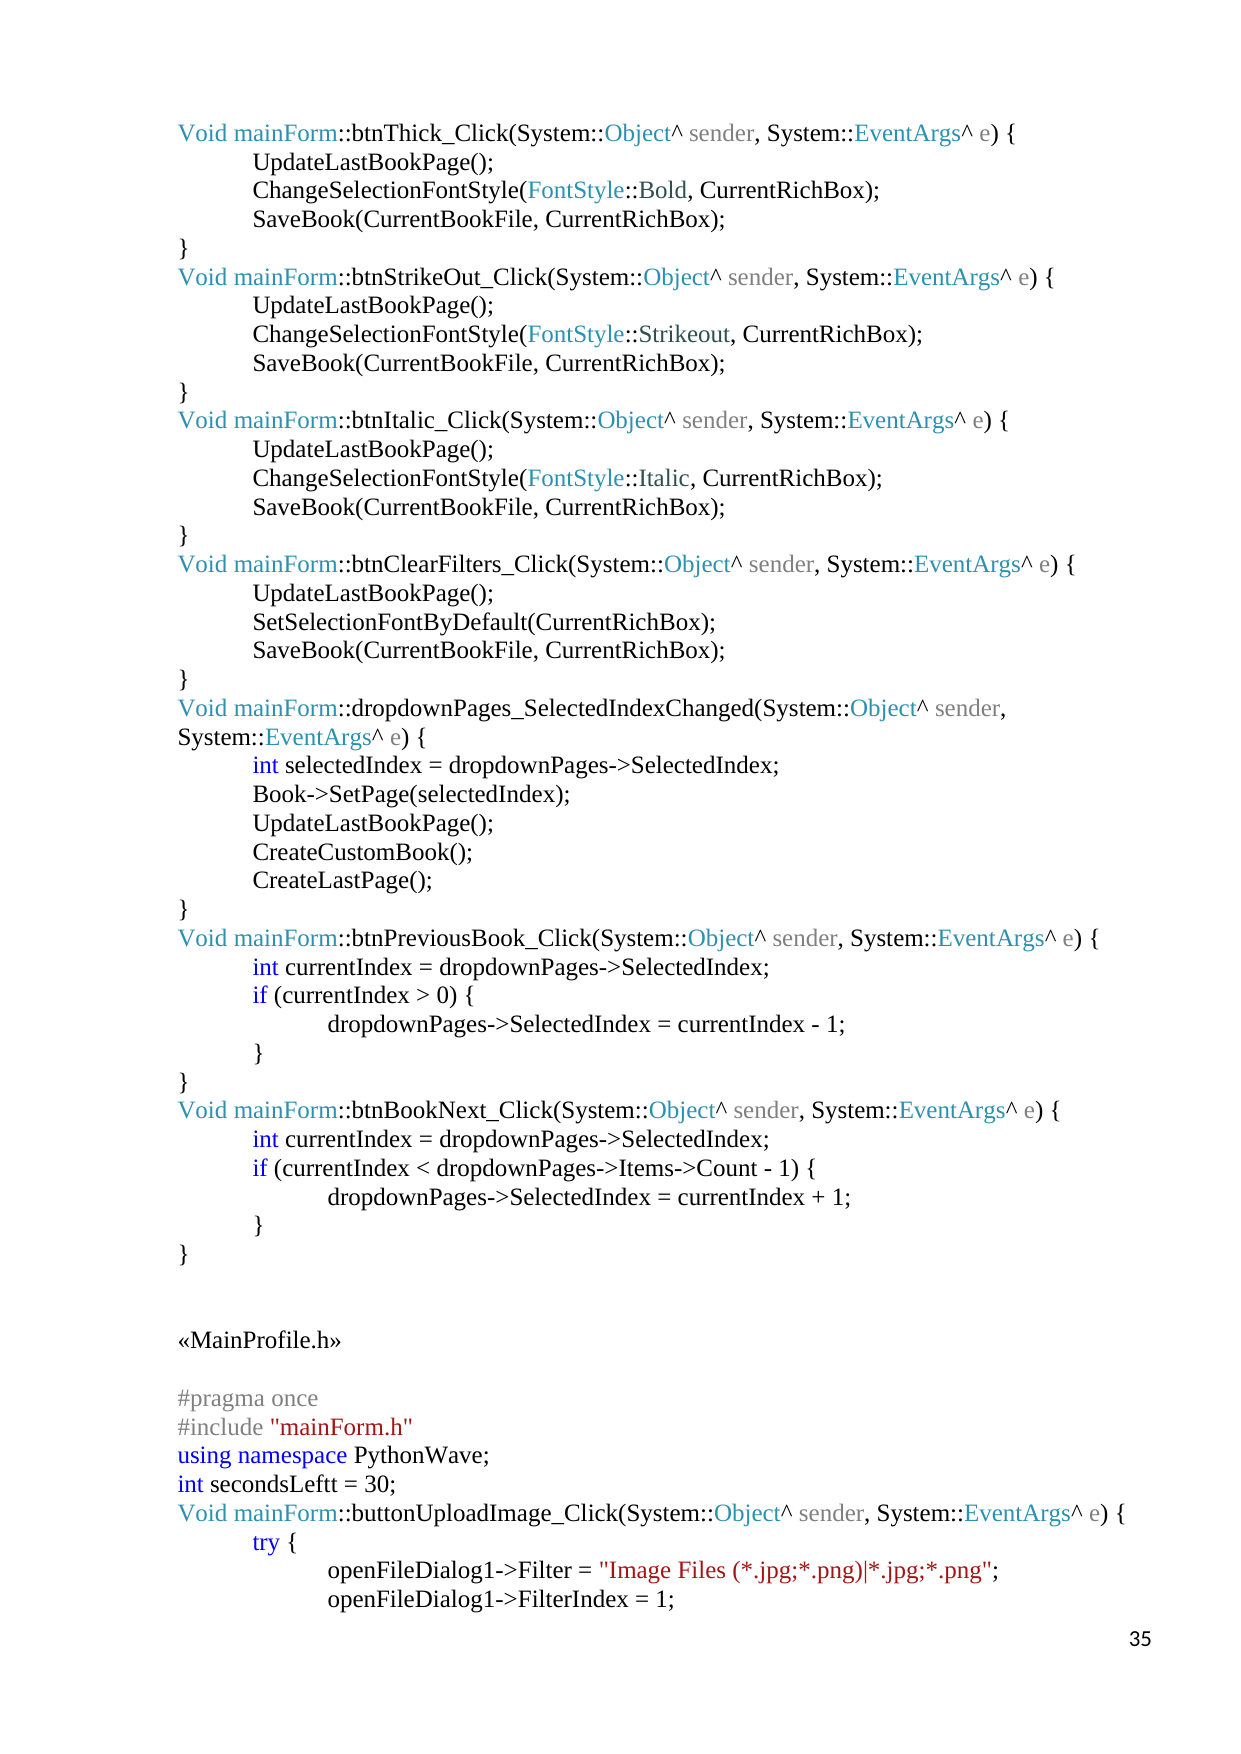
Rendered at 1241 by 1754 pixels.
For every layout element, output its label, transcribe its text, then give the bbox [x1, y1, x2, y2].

text } [177, 377, 1152, 406]
text } [177, 1038, 1152, 1067]
text int currentIndex = dropdownPages->SelectedIndex; [177, 1124, 1152, 1153]
text } [177, 1067, 1152, 1096]
text using namespace PythonWave; [177, 1441, 1152, 1469]
text Void mainForm::btnPreviousBook_Click(System::Object^ sender, System::EventArgs^ e) { [177, 923, 1152, 952]
text «MainProfile.h» [177, 1326, 1152, 1354]
text int currentIndex = dropdownPages->SelectedIndex; [177, 952, 1152, 981]
text dropdownPages->SelectedIndex = currentIndex - 1; [177, 1009, 1152, 1038]
text UpdateLastBookPage(); [177, 147, 1152, 176]
text SetSelectionFontByDefault(CurrentRichBox); [177, 607, 1152, 636]
text openFileDialog1->Filter = "Image Files (*.jpg;*.png)|*.jpg;*.png"; [177, 1556, 1152, 1584]
text Void mainForm::btnItalic_Click(System::Object^ sender, System::EventArgs^ e) { [177, 406, 1152, 434]
text } [177, 664, 1152, 693]
text SaveBook(CurrentBookFile, CurrentRichBox); [177, 636, 1152, 664]
text Void mainForm::dropdownPages_SelectedIndexChanged(System::Object^ sender, System::EventArgs^ e) { [177, 693, 1152, 751]
text dropdownPages->SelectedIndex = currentIndex + 1; [177, 1182, 1152, 1211]
text UpdateLastBookPage(); [177, 291, 1152, 319]
text Void mainForm::buttonUploadImage_Click(System::Object^ sender, System::EventArgs^ e) { [177, 1498, 1152, 1527]
text openFileDialog1->FilterIndex = 1; [177, 1584, 1152, 1613]
text ChangeSelectionFontStyle(FontStyle::Italic, CurrentRichBox); [177, 463, 1152, 492]
text } [177, 521, 1152, 549]
text CreateLastPage(); [177, 866, 1152, 894]
text } [177, 1239, 1152, 1268]
text #include "mainForm.h" [177, 1412, 1152, 1441]
text ChangeSelectionFontStyle(FontStyle::Strikeout, CurrentRichBox); [177, 319, 1152, 348]
text #pragma once [177, 1383, 1152, 1412]
text try { [177, 1527, 1152, 1556]
text SaveBook(CurrentBookFile, CurrentRichBox); [177, 348, 1152, 377]
text CreateCustomBook(); [177, 837, 1152, 866]
text } [177, 233, 1152, 262]
text if (currentIndex < dropdownPages->Items->Count - 1) { [177, 1153, 1152, 1182]
text int selectedIndex = dropdownPages->SelectedIndex; [177, 751, 1152, 779]
text Void mainForm::btnStrikeOut_Click(System::Object^ sender, System::EventArgs^ e) { [177, 262, 1152, 291]
text UpdateLastBookPage(); [177, 434, 1152, 463]
text UpdateLastBookPage(); [177, 578, 1152, 607]
text Void mainForm::btnBookNext_Click(System::Object^ sender, System::EventArgs^ e) { [177, 1096, 1152, 1124]
text SaveBook(CurrentBookFile, CurrentRichBox); [177, 204, 1152, 233]
text } [177, 894, 1152, 923]
text UpdateLastBookPage(); [177, 808, 1152, 837]
text int secondsLeftt = 30; [177, 1469, 1152, 1498]
text SaveBook(CurrentBookFile, CurrentRichBox); [177, 492, 1152, 521]
text } [177, 1211, 1152, 1239]
text Void mainForm::btnThick_Click(System::Object^ sender, System::EventArgs^ e) { [177, 118, 1152, 147]
text if (currentIndex > 0) { [177, 981, 1152, 1009]
text Void mainForm::btnClearFilters_Click(System::Object^ sender, System::EventArgs^ e) { [177, 549, 1152, 578]
text Book->SetPage(selectedIndex); [177, 779, 1152, 808]
text ChangeSelectionFontStyle(FontStyle::Bold, CurrentRichBox); [177, 176, 1152, 204]
